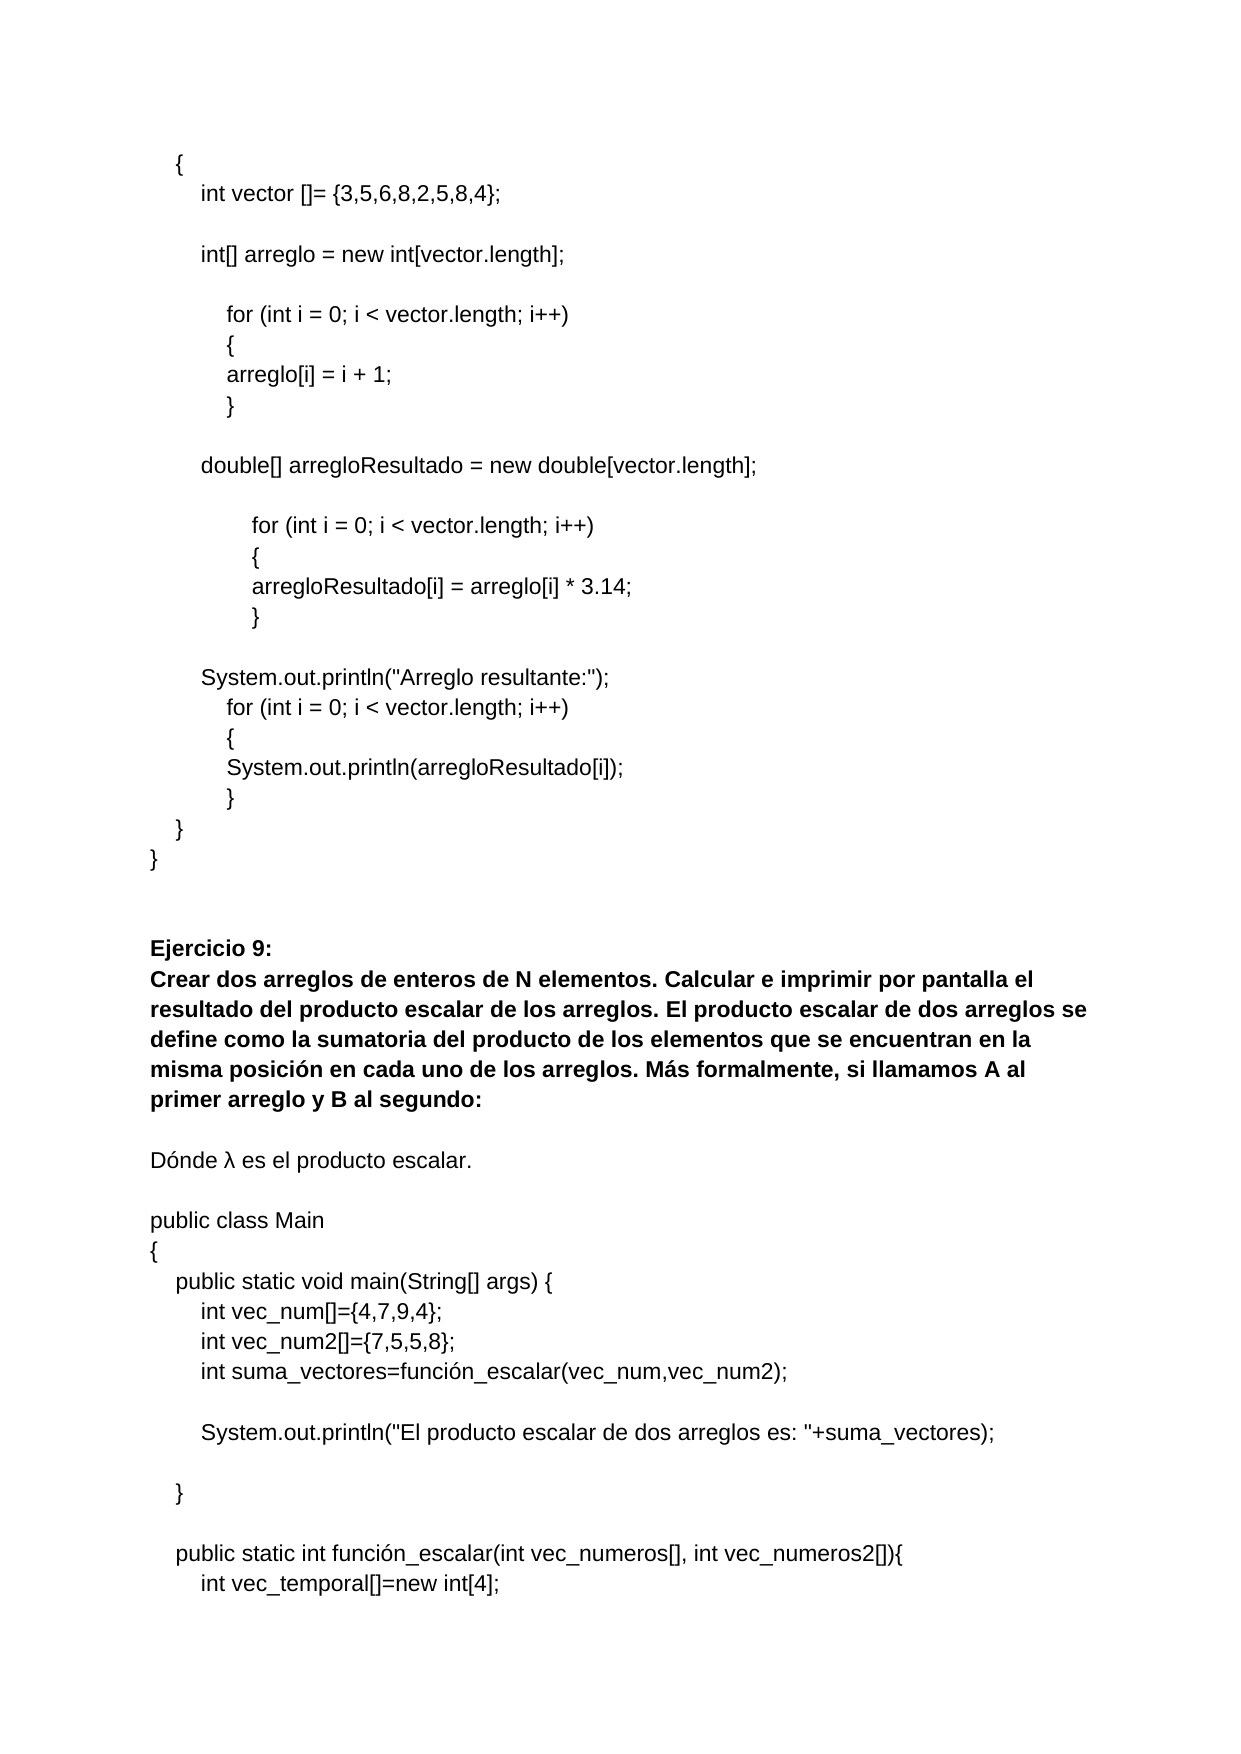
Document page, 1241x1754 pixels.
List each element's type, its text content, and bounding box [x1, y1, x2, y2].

text { [150, 1237, 1090, 1264]
text arregloResultado[i] = arreglo[i] * 3.14; [150, 573, 1090, 599]
text } [150, 392, 1090, 418]
text int suma_vectores=función_escalar(vec_num,vec_num2); [150, 1358, 1090, 1385]
text public static void main(String[] args) { [150, 1268, 1090, 1294]
text } [150, 784, 1090, 811]
text int vec_num2[]={7,5,5,8}; [150, 1328, 1090, 1354]
text } [150, 1479, 1090, 1506]
text } [150, 603, 1090, 629]
text arreglo[i] = i + 1; [150, 361, 1090, 388]
text int vector []= {3,5,6,8,2,5,8,4}; [150, 180, 1090, 207]
text System.out.println("El producto escalar de dos arreglos es: "+suma_vectores); [150, 1419, 1090, 1445]
text public class Main [150, 1207, 1090, 1234]
text Dónde λ es el producto escalar. [150, 1147, 1090, 1203]
text for (int i = 0; i < vector.length; i++) [150, 694, 1090, 720]
text int vec_num[]={4,7,9,4}; [150, 1298, 1090, 1324]
text System.out.println("Arreglo resultante:"); [150, 663, 1090, 690]
text } [150, 814, 1090, 841]
text { [150, 543, 1090, 569]
text for (int i = 0; i < vector.length; i++) [150, 301, 1090, 327]
text int vec_temporal[]=new int[4]; [150, 1570, 1090, 1596]
text Crear dos arreglos de enteros de N elementos. Calcular e imprimir por pantalla el resultado del producto escalar de los arreglos. El producto escalar de dos arreglos se define como la sumatoria del producto de los elementos que se encuentran en la misma posición en cada uno de los arreglos. Más formalmente, si llamamos A al primer arreglo y B al segundo: [150, 966, 1090, 1113]
text public static int función_escalar(int vec_numeros[], int vec_numeros2[]){ [150, 1539, 1090, 1566]
text int[] arreglo = new int[vector.length]; [150, 241, 1090, 267]
text double[] arregloResultado = new double[vector.length]; [150, 452, 1090, 478]
text } [150, 845, 1090, 871]
text { [150, 150, 1090, 176]
text { [150, 724, 1090, 750]
text Ejercicio 9: [150, 935, 1090, 962]
text for (int i = 0; i < vector.length; i++) [150, 512, 1090, 539]
text { [150, 331, 1090, 358]
text System.out.println(arregloResultado[i]); [150, 754, 1090, 781]
